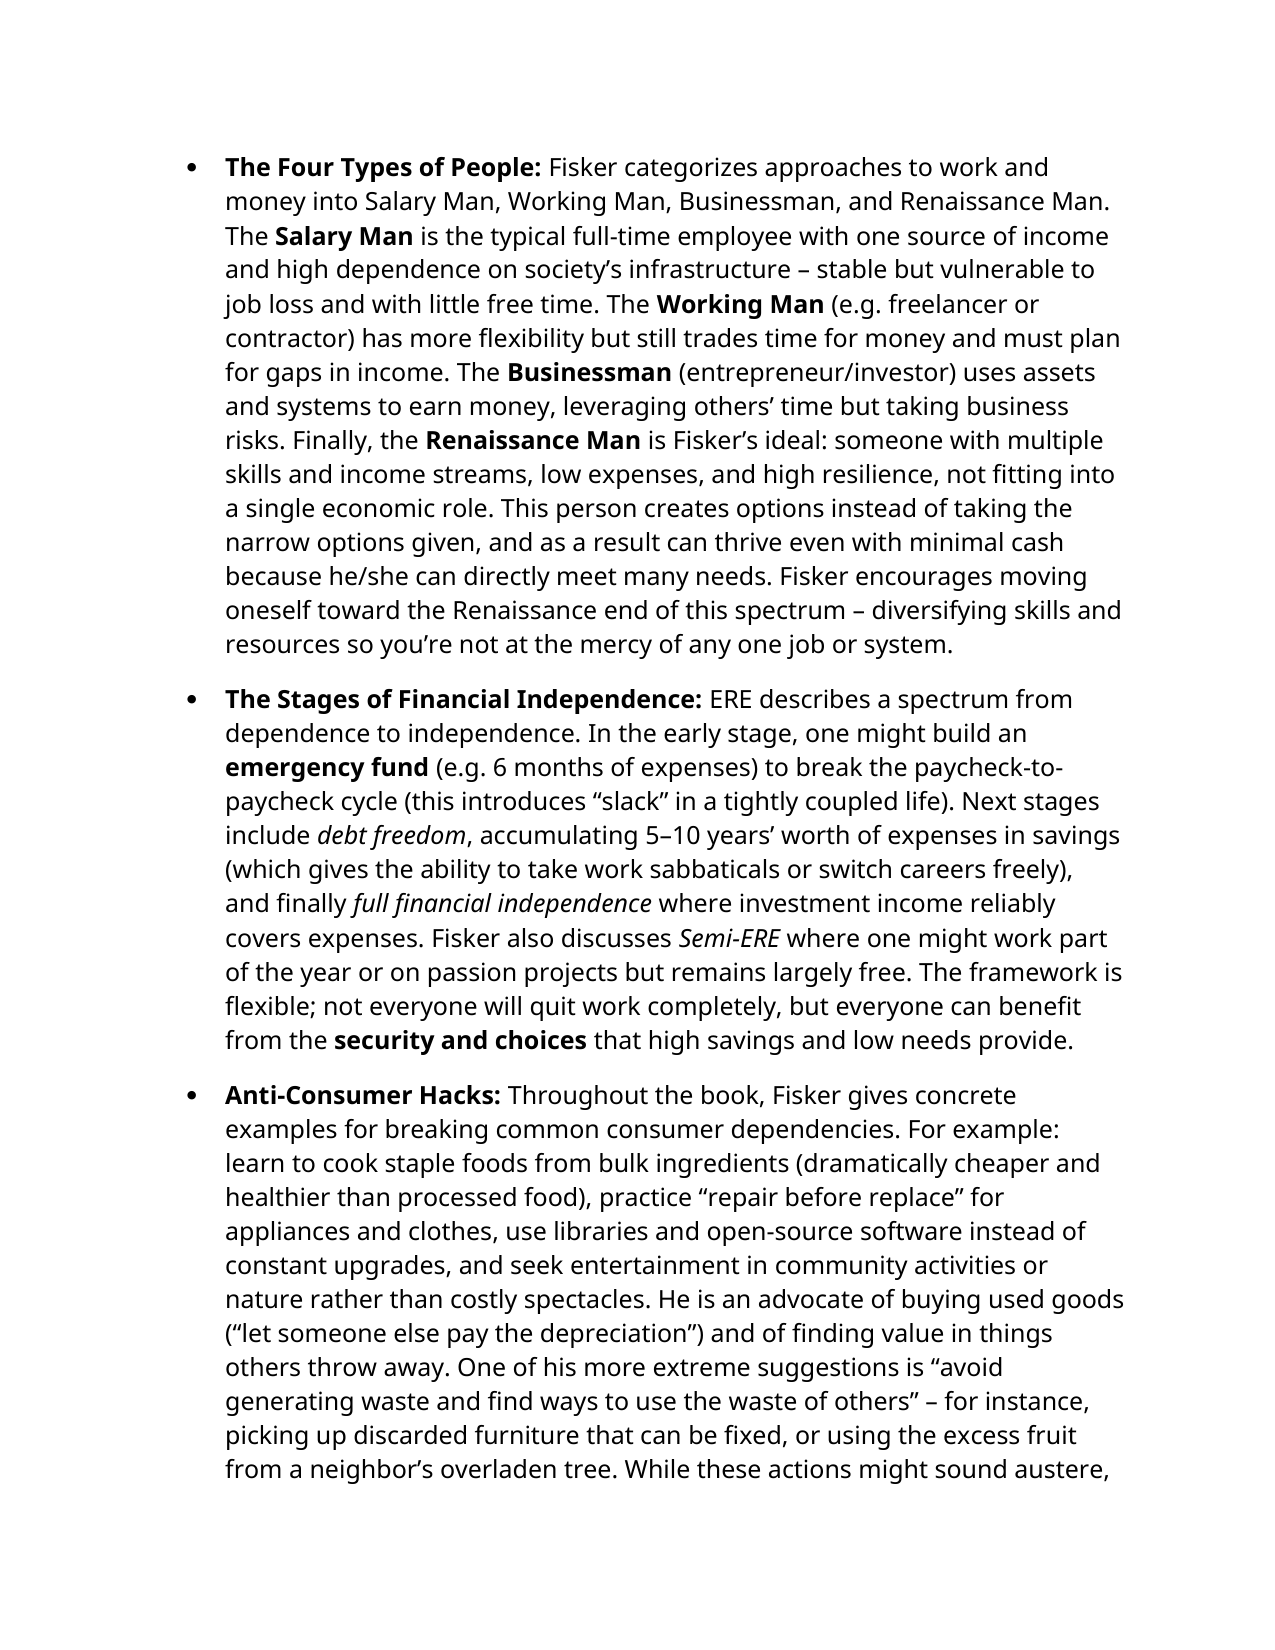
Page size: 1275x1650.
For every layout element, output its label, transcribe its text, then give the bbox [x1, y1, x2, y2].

list The Four Types of People: Fisker categorizes approaches to work and money into Salary Man, Working Man, Businessman, and Renaissance Man. The Salary Man is the typical full-time employee with one source of income and high dependence on society’s infrastructure – stable but vulnerable to job loss and with little free time. The Working Man (e.g. freelancer or contractor) has more flexibility but still trades time for money and must plan for gaps in income. The Businessman (entrepreneur/investor) uses assets and systems to earn money, leveraging others’ time but taking business risks. Finally, the Renaissance Man is Fisker’s ideal: someone with multiple skills and income streams, low expenses, and high resilience, not fitting into a single economic role. This person creates options instead of taking the narrow options given, and as a result can thrive even with minimal cash because he/she can directly meet many needs. Fisker encourages moving oneself toward the Renaissance end of this spectrum – diversifying skills and resources so you’re not at the mercy of any one job or system. [187, 150, 1125, 661]
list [187, 1077, 1125, 1486]
list The Stages of Financial Independence: ERE describes a spectrum from dependence to independence. In the early stage, one might build an emergency fund (e.g. 6 months of expenses) to break the paycheck-to-paycheck cycle (this introduces “slack” in a tightly coupled life). Next stages include debt freedom, accumulating 5–10 years’ worth of expenses in savings (which gives the ability to take work sabbaticals or switch careers freely), and finally full financial independence where investment income reliably covers expenses. Fisker also discusses Semi-ERE where one might work part of the year or on passion projects but remains largely free. The framework is flexible; not everyone will quit work completely, but everyone can benefit from the security and choices that high savings and low needs provide. [187, 682, 1125, 1056]
